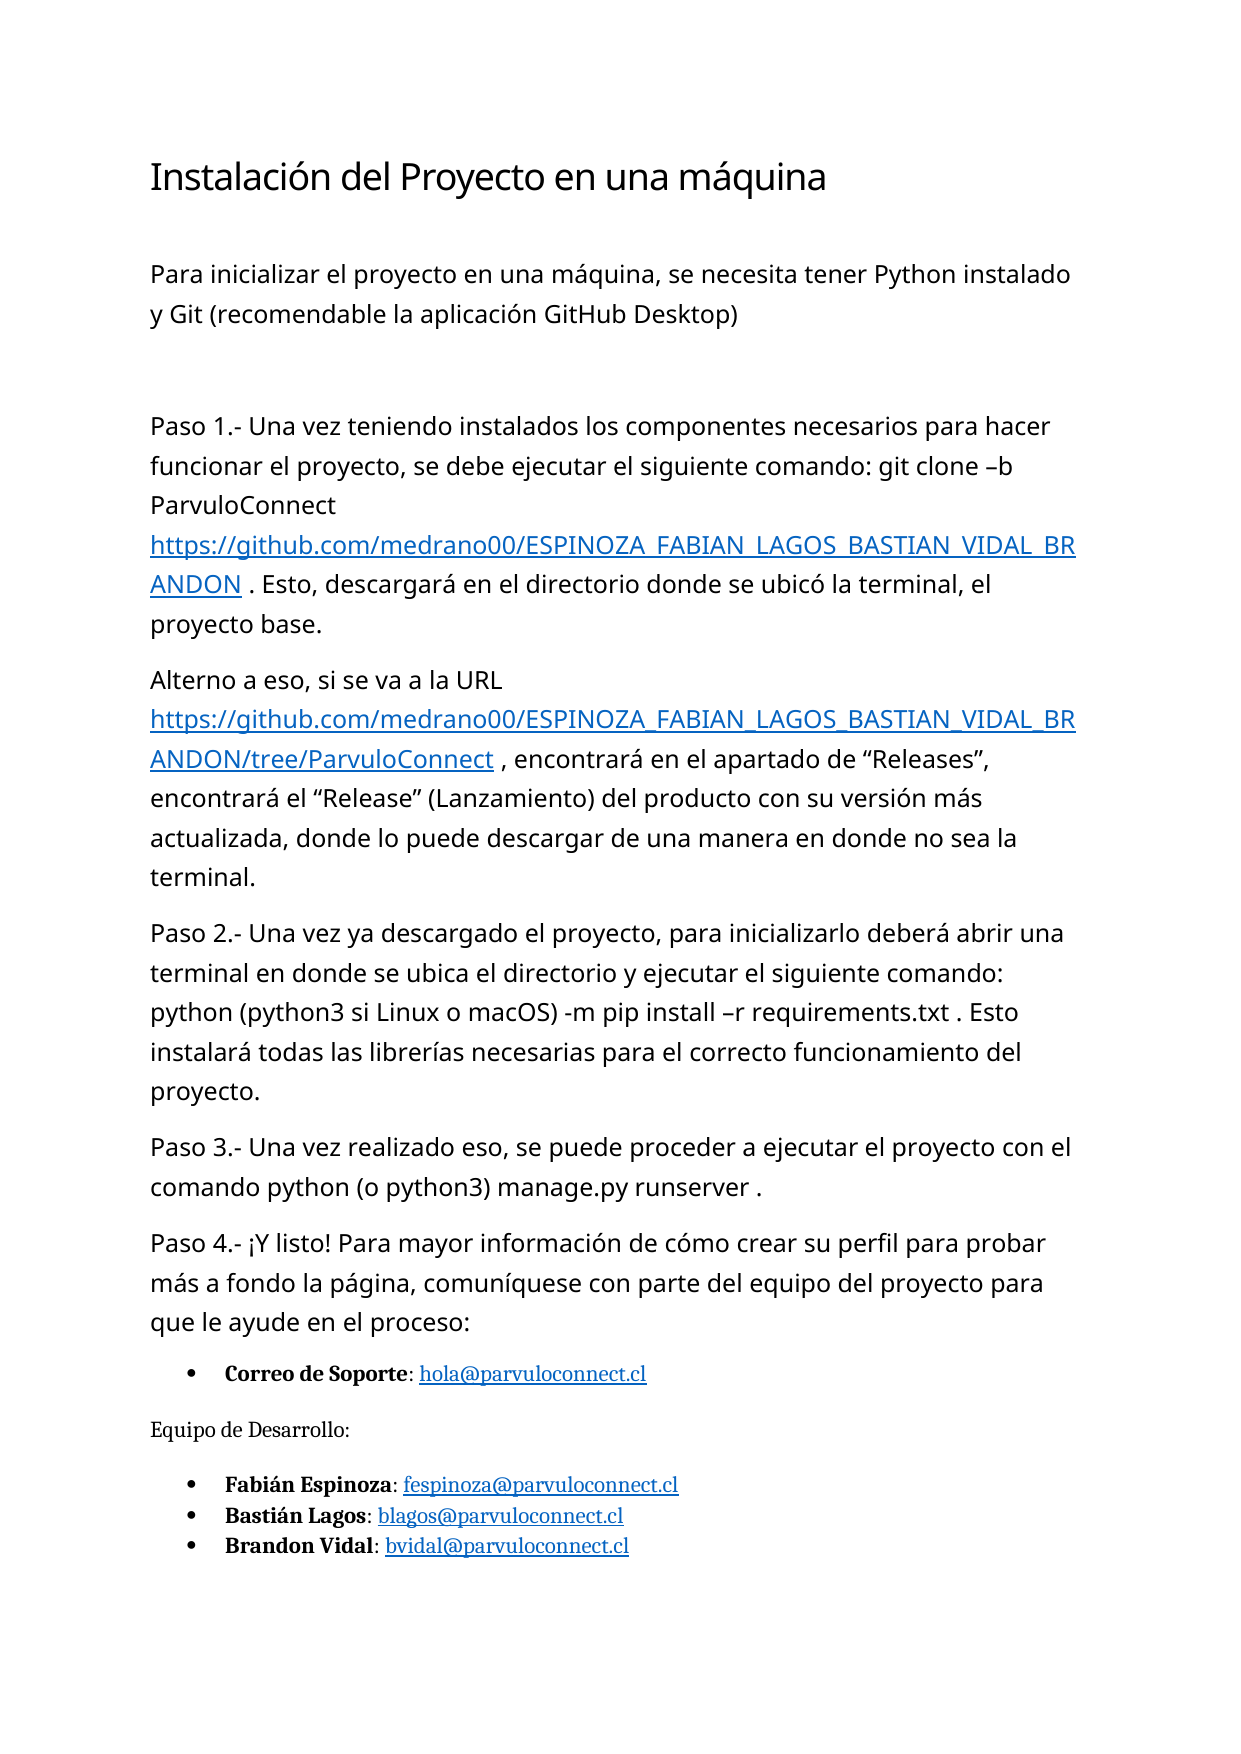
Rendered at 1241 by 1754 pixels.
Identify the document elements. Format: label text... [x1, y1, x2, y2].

text Alterno a eso, si se va a la URL https://github.com/medrano00/ESPINOZA_FABIAN_LAGOS_BASTIAN_VIDAL_BRANDON/tree/ParvuloConnect , encontrará en el apartado de “Releases”, encontrará el “Release” (Lanzamiento) del producto con su versión más actualizada, donde lo puede descargar de una manera en donde no sea la terminal. [150, 662, 1090, 894]
text Paso 3.- Una vez realizado eso, se puede proceder a ejecutar el proyecto con el comando python (o python3) manage.py runserver . [150, 1130, 1090, 1204]
text Paso 2.- Una vez ya descargado el proyecto, para inicializarlo deberá abrir una terminal en donde se ubica el directorio y ejecutar el siguiente comando: python (python3 si Linux o macOS) -m pip install –r requirements.txt . Esto instalará todas las librerías necesarias para el correcto funcionamiento del proyecto. [150, 916, 1090, 1108]
list Fabián Espinoza: fespinoza@parvuloconnect.cl [187, 1472, 1090, 1498]
text Paso 1.- Una vez teniendo instalados los componentes necesarios para hacer funcionar el proyecto, se debe ejecutar el siguiente comando: git clone –b ParvuloConnect https://github.com/medrano00/ESPINOZA_FABIAN_LAGOS_BASTIAN_VIDAL_BRANDON . Esto, descargará en el directorio donde se ubicó la terminal, el proyecto base. [150, 409, 1090, 640]
list Brandon Vidal: bvidal@parvuloconnect.cl [187, 1533, 1090, 1559]
text Equipo de Desarrollo: [150, 1416, 1090, 1443]
text Para inicializar el proyecto en una máquina, se necesita tener Python instalado y Git (recomendable la aplicación GitHub Desktop) [150, 257, 1090, 331]
list Bastián Lagos: blagos@parvuloconnect.cl [187, 1502, 1090, 1529]
list Correo de Soporte: hola@parvuloconnect.cl [187, 1361, 1090, 1387]
title Instalación del Proyecto en una máquina [150, 150, 1090, 201]
text Paso 4.- ¡Y listo! Para mayor información de cómo crear su perfil para probar más a fondo la página, comuníquese con parte del equipo del proyecto para que le ayude en el proceso: [150, 1226, 1090, 1339]
